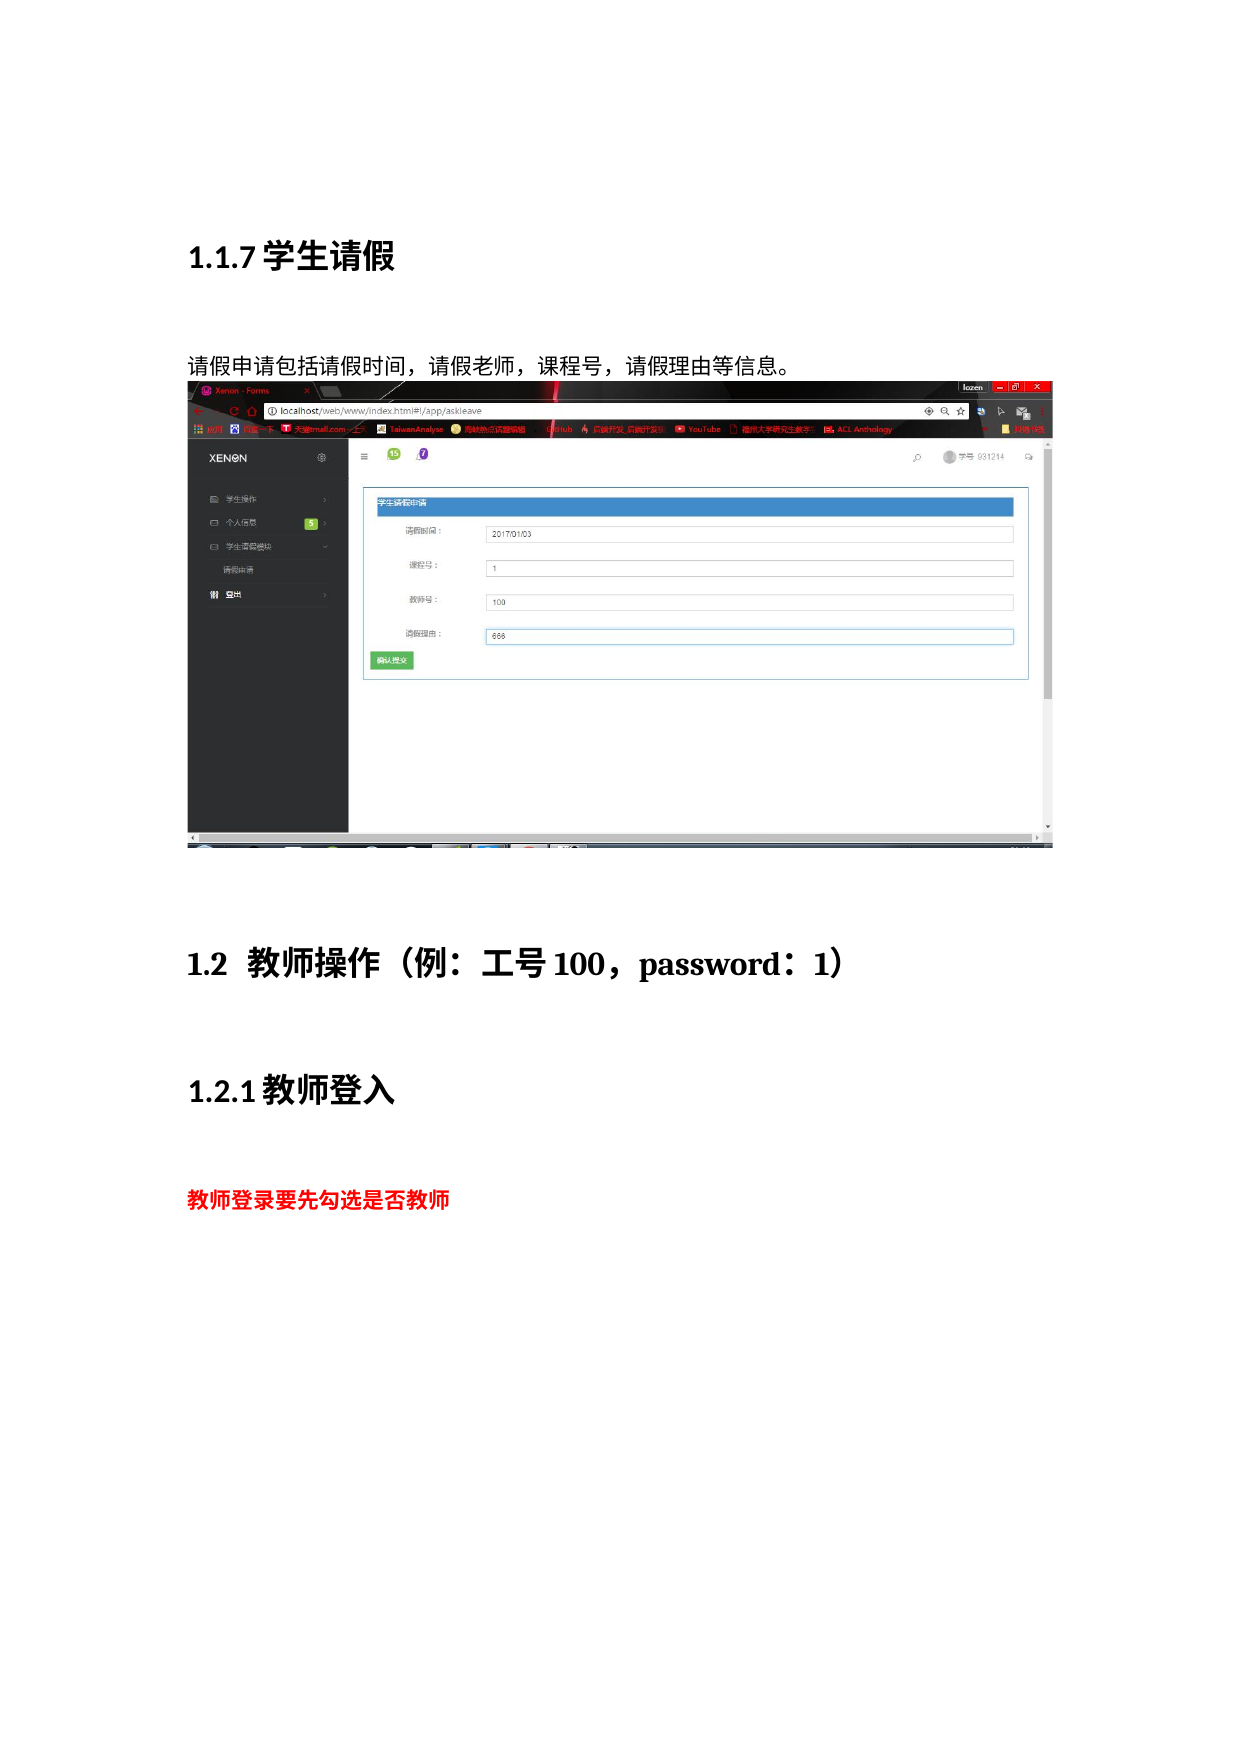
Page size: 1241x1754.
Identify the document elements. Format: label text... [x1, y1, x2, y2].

text 教师登录要先勾选是否教师 [187, 1183, 1053, 1215]
subtitle 教师操作（例：工号100，password：1） [187, 928, 1053, 993]
text 请假申请包括请假时间，请假老师，课程号，请假理由等信息。 [187, 349, 1053, 381]
subtitle 教师登入 [187, 1056, 1053, 1121]
picture [187, 381, 1053, 848]
subtitle 学生请假 [187, 222, 1053, 287]
